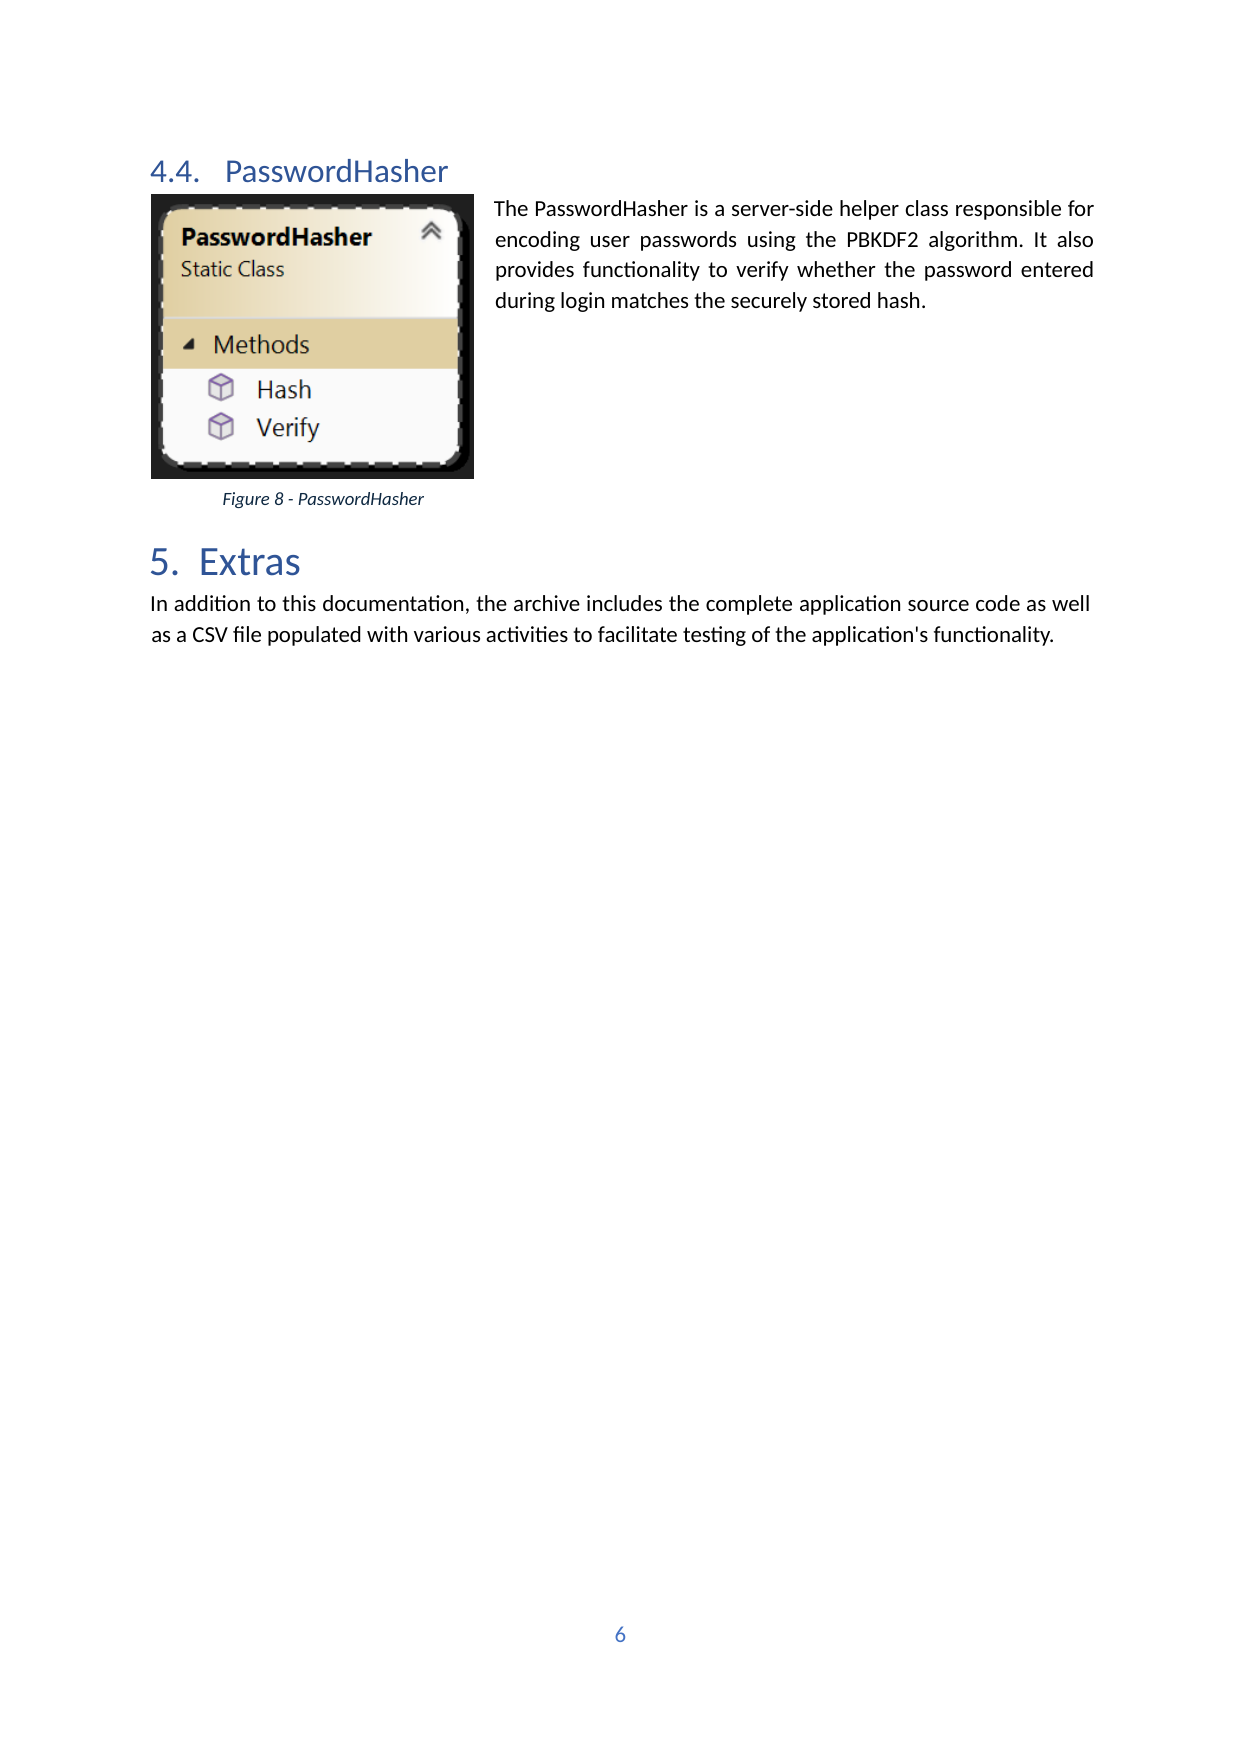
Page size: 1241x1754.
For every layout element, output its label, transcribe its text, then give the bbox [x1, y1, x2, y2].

text The PasswordHasher is a server-side helper class responsible for encoding user passwords using the PBKDF2 algorithm. It also provides functionality to verify whether the password entered during login matches the securely stored hash. [474, 194, 1095, 314]
text In addition to this documentation, the archive includes the complete application source code as well as a CSV file populated with various activities to facilitate testing of the application's functionality. [150, 589, 1092, 648]
subtitle Extras [148, 534, 1095, 585]
picture [151, 194, 474, 479]
subtitle PasswordHasher [150, 150, 1095, 191]
